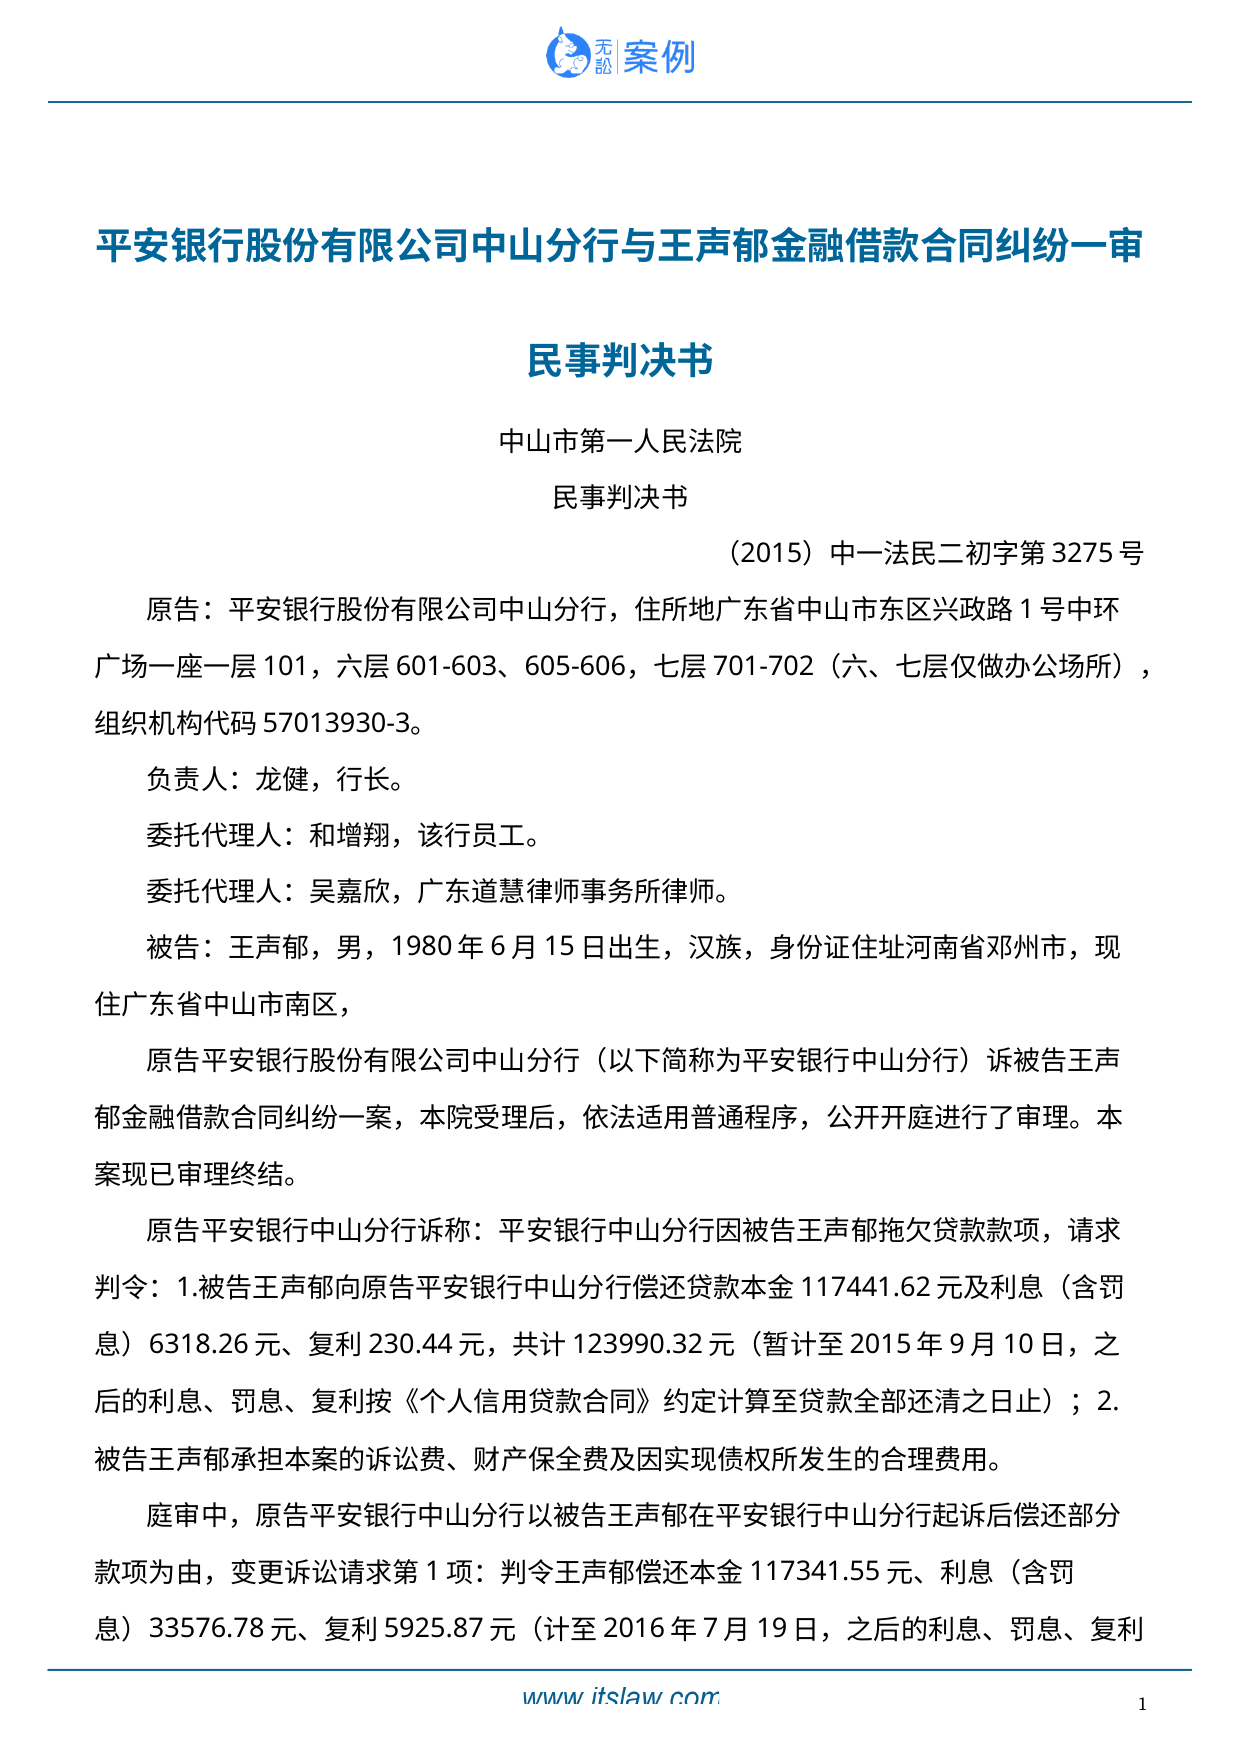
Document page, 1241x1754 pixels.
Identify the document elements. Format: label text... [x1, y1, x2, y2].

picture [523, 1687, 720, 1704]
text 委托代理人：吴嘉欣，广东道慧律师事务所律师。 [94, 867, 1146, 911]
text （2015）中一法民二初字第3275号 [94, 530, 1146, 574]
text 原告平安银行中山分行诉称：平安银行中山分行因被告王声郁拖欠贷款款项，请求判令：1.被告王声郁向原告平安银行中山分行偿还贷款本金117441.62元及利息（含罚息）6318.26元、复利230.44元，共计123990.32元（暂计至2015年9月10日，之后的利息、罚息、复利按《个人信用贷款合同》约定计算至贷款全部还清之日止）；2.被告王声郁承担本案的诉讼费、财产保全费及因实现债权所发生的合理费用。 [94, 1206, 1146, 1479]
text 原告平安银行股份有限公司中山分行（以下简称为平安银行中山分行）诉被告王声郁金融借款合同纠纷一案，本院受理后，依法适用普通程序，公开开庭进行了审理。本案现已审理终结。 [94, 1036, 1146, 1195]
text 原告：平安银行股份有限公司中山分行，住所地广东省中山市东区兴政路1号中环广场一座一层101，六层601-603、605-606，七层701-702（六、七层仅做办公场所），组织机构代码57013930-3。 [94, 586, 1146, 744]
picture [546, 26, 694, 78]
text 负责人：龙健，行长。 [94, 756, 1146, 800]
text 民事判决书 [94, 474, 1146, 518]
text 委托代理人：和增翔，该行员工。 [94, 812, 1146, 856]
text 中山市第一人民法院 [94, 418, 1146, 462]
text 平安银行股份有限公司中山分行与王声郁金融借款合同纠纷一审民事判决书 [94, 85, 1146, 402]
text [94, 1491, 1146, 1649]
text 被告：王声郁，男，1980年6月15日出生，汉族，身份证住址河南省邓州市，现住广东省中山市南区， [94, 923, 1146, 1024]
